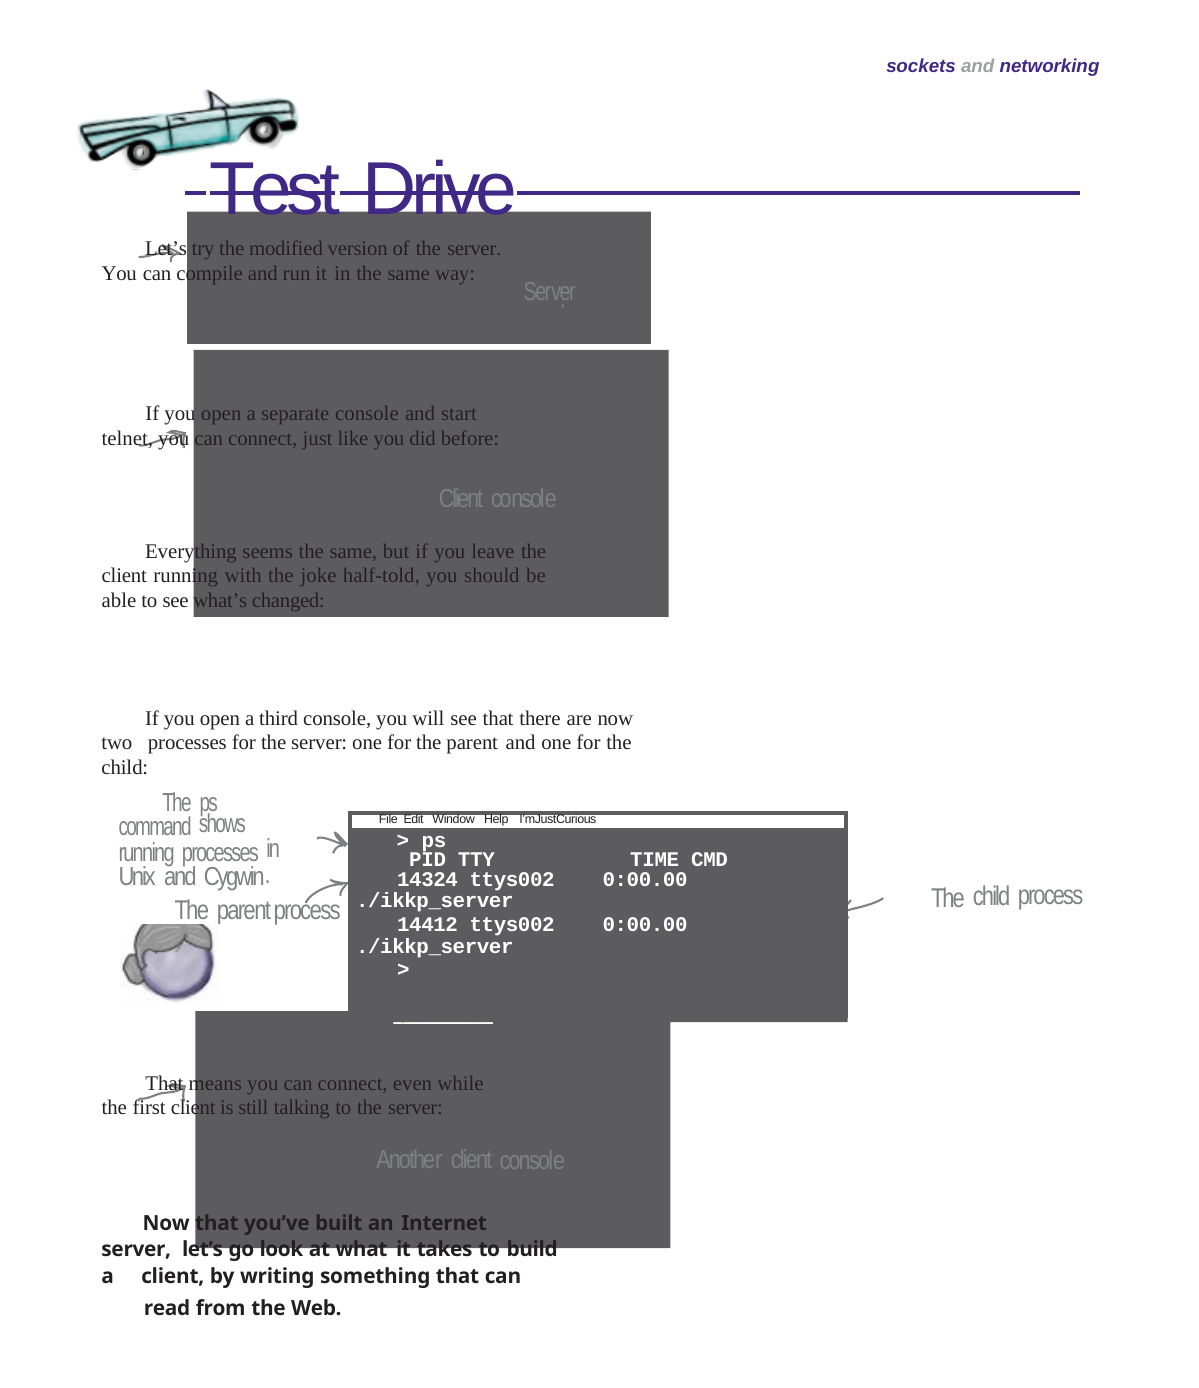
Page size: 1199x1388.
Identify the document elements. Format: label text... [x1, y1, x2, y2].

text If you open a third console, you will see that there are now two processes for the server: one for the parent and one for the child: [101, 706, 636, 779]
text The ps command shows running processes in Unix and Cygwin. [118, 793, 297, 891]
text The parent process [134, 900, 347, 924]
text Test Drive [141, 158, 1099, 228]
picture [120, 924, 220, 1005]
text The child process [887, 885, 1099, 911]
picture [76, 89, 299, 173]
text sockets and networking [76, 55, 1099, 81]
